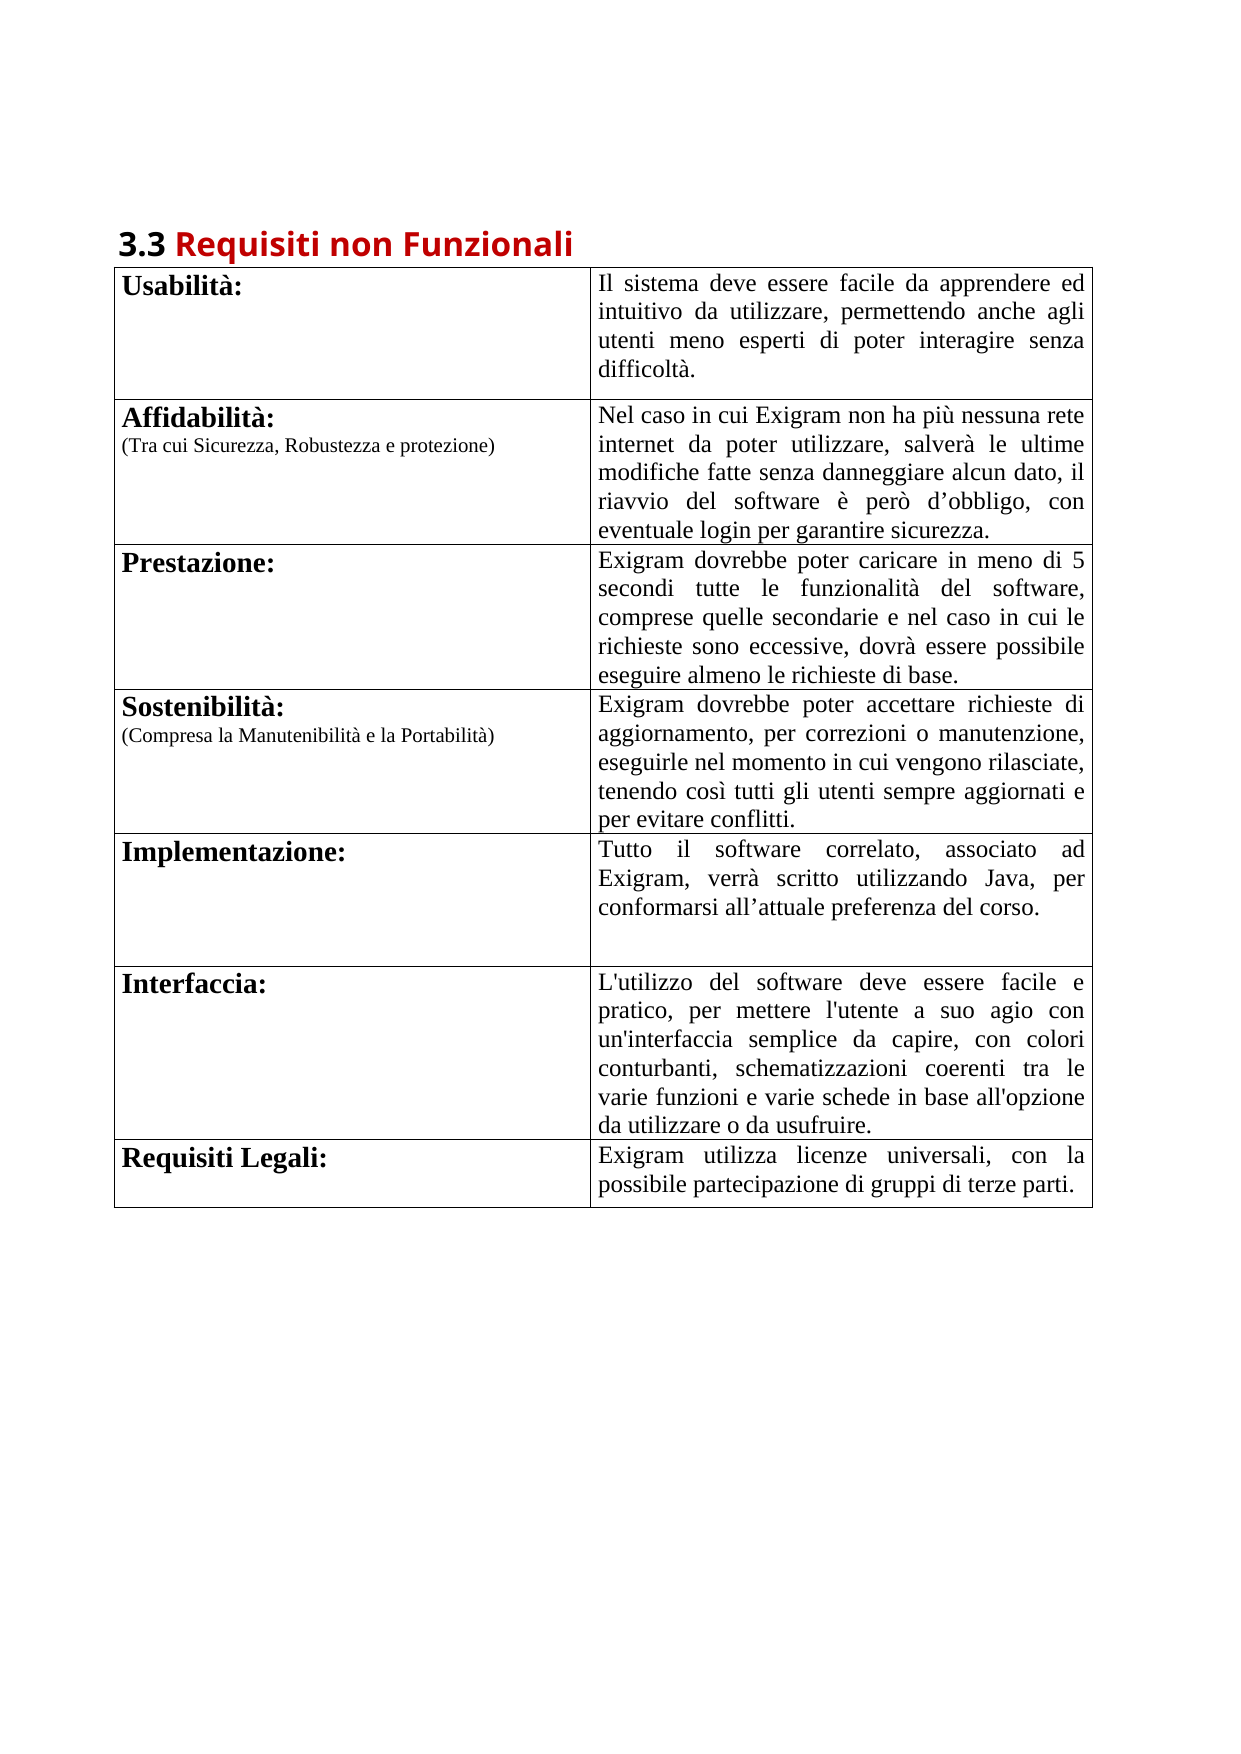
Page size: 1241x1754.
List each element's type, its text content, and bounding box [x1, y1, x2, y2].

table_cell Tutto il software correlato, associato ad Exigram, verrà scritto utilizzando Java, per conformarsi all’attuale preferenza del corso. [591, 834, 1092, 966]
table_header Il sistema deve essere facile da apprendere ed intuitivo da utilizzare, permettendo anche agli utenti meno esperti di poter interagire senza difficoltà. [591, 268, 1092, 399]
table_cell Exigram dovrebbe poter caricare in meno di 5 secondi tutte le funzionalità del software, comprese quelle secondarie e nel caso in cui le richieste sono eccessive, dovrà essere possibile eseguire almeno le richieste di base. [591, 545, 1092, 688]
table_cell Implementazione: [115, 834, 590, 966]
table_cell Prestazione: [115, 545, 590, 688]
table_cell Nel caso in cui Exigram non ha più nessuna rete internet da poter utilizzare, salverà le ultime modifiche fatte senza danneggiare alcun dato, il riavvio del software è però d’obbligo, con eventuale login per garantire sicurezza. [591, 400, 1092, 544]
table_cell Affidabilità: (Tra cui Sicurezza, Robustezza e protezione) [115, 400, 590, 544]
subtitle 3.3 Requisiti non Funzionali [118, 221, 1122, 267]
table_cell L'utilizzo del software deve essere facile e pratico, per mettere l'utente a suo agio con un'interfaccia semplice da capire, con colori conturbanti, schematizzazioni coerenti tra le varie funzioni e varie schede in base all'opzione da utilizzare o da usufruire. [591, 967, 1092, 1139]
table_cell Exigram dovrebbe poter accettare richieste di aggiornamento, per correzioni o manutenzione, eseguirle nel momento in cui vengono rilasciate, tenendo così tutti gli utenti sempre aggiornati e per evitare conflitti. [591, 690, 1092, 833]
table_cell Interfaccia: [115, 967, 590, 1139]
table_header Usabilità: [115, 268, 590, 399]
table_cell Exigram utilizza licenze universali, con la possibile partecipazione di gruppi di terze parti. [591, 1140, 1092, 1207]
table_cell Sostenibilità: (Compresa la Manutenibilità e la Portabilità) [115, 690, 590, 833]
table_cell Requisiti Legali: [115, 1140, 590, 1207]
